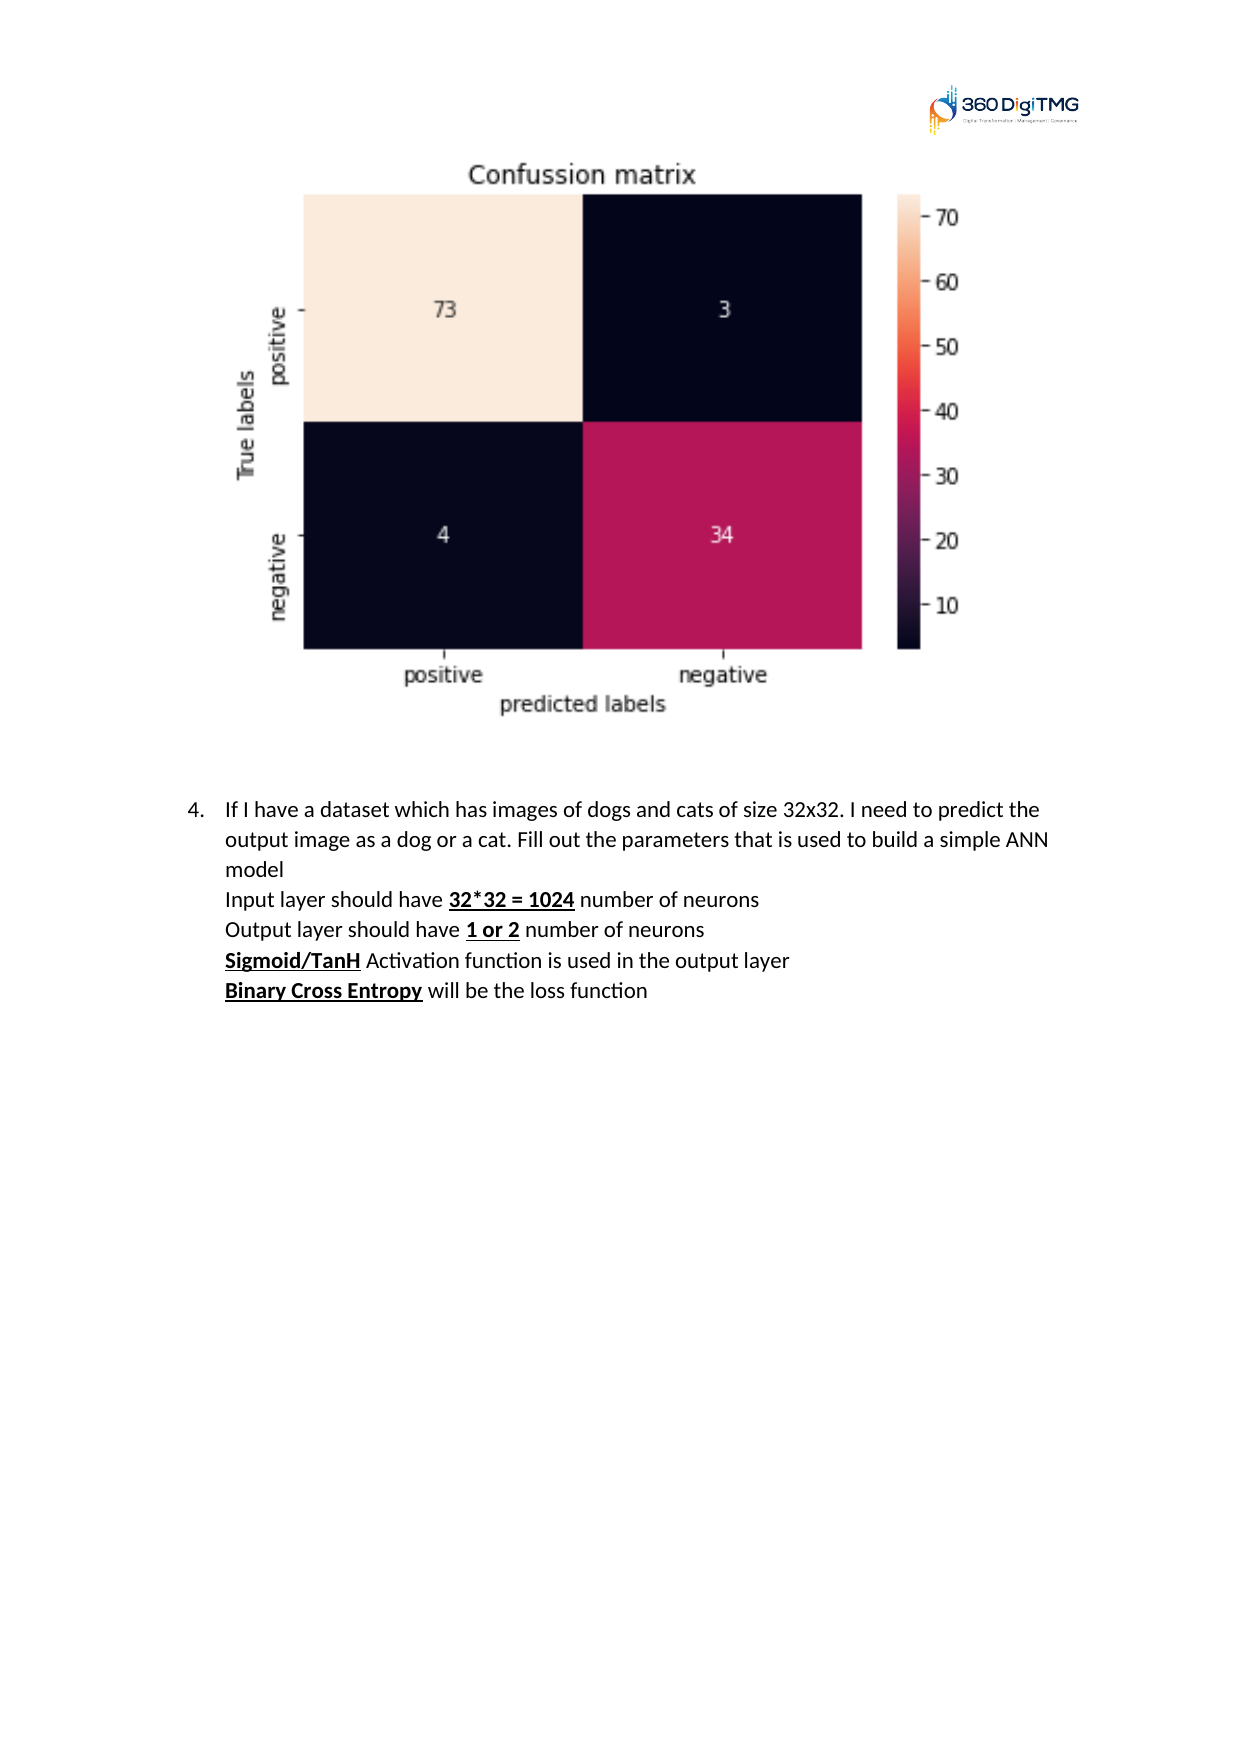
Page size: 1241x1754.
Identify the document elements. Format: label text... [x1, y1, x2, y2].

list If I have a dataset which has images of dogs and cats of size 32x32. I need to predict the output image as a dog or a cat. Fill out the parameters that is used to build a simple ANN model [187, 795, 1090, 883]
picture [225, 150, 975, 729]
text Input layer should have 32*32 = 1024 number of neurons [225, 885, 1090, 913]
text Sigmoid/TanH Activation function is used in the output layer [225, 946, 1090, 974]
picture [917, 73, 1091, 147]
text Output layer should have 1 or 2 number of neurons [225, 916, 1090, 944]
text Binary Cross Entropy will be the loss function [225, 976, 1090, 1004]
